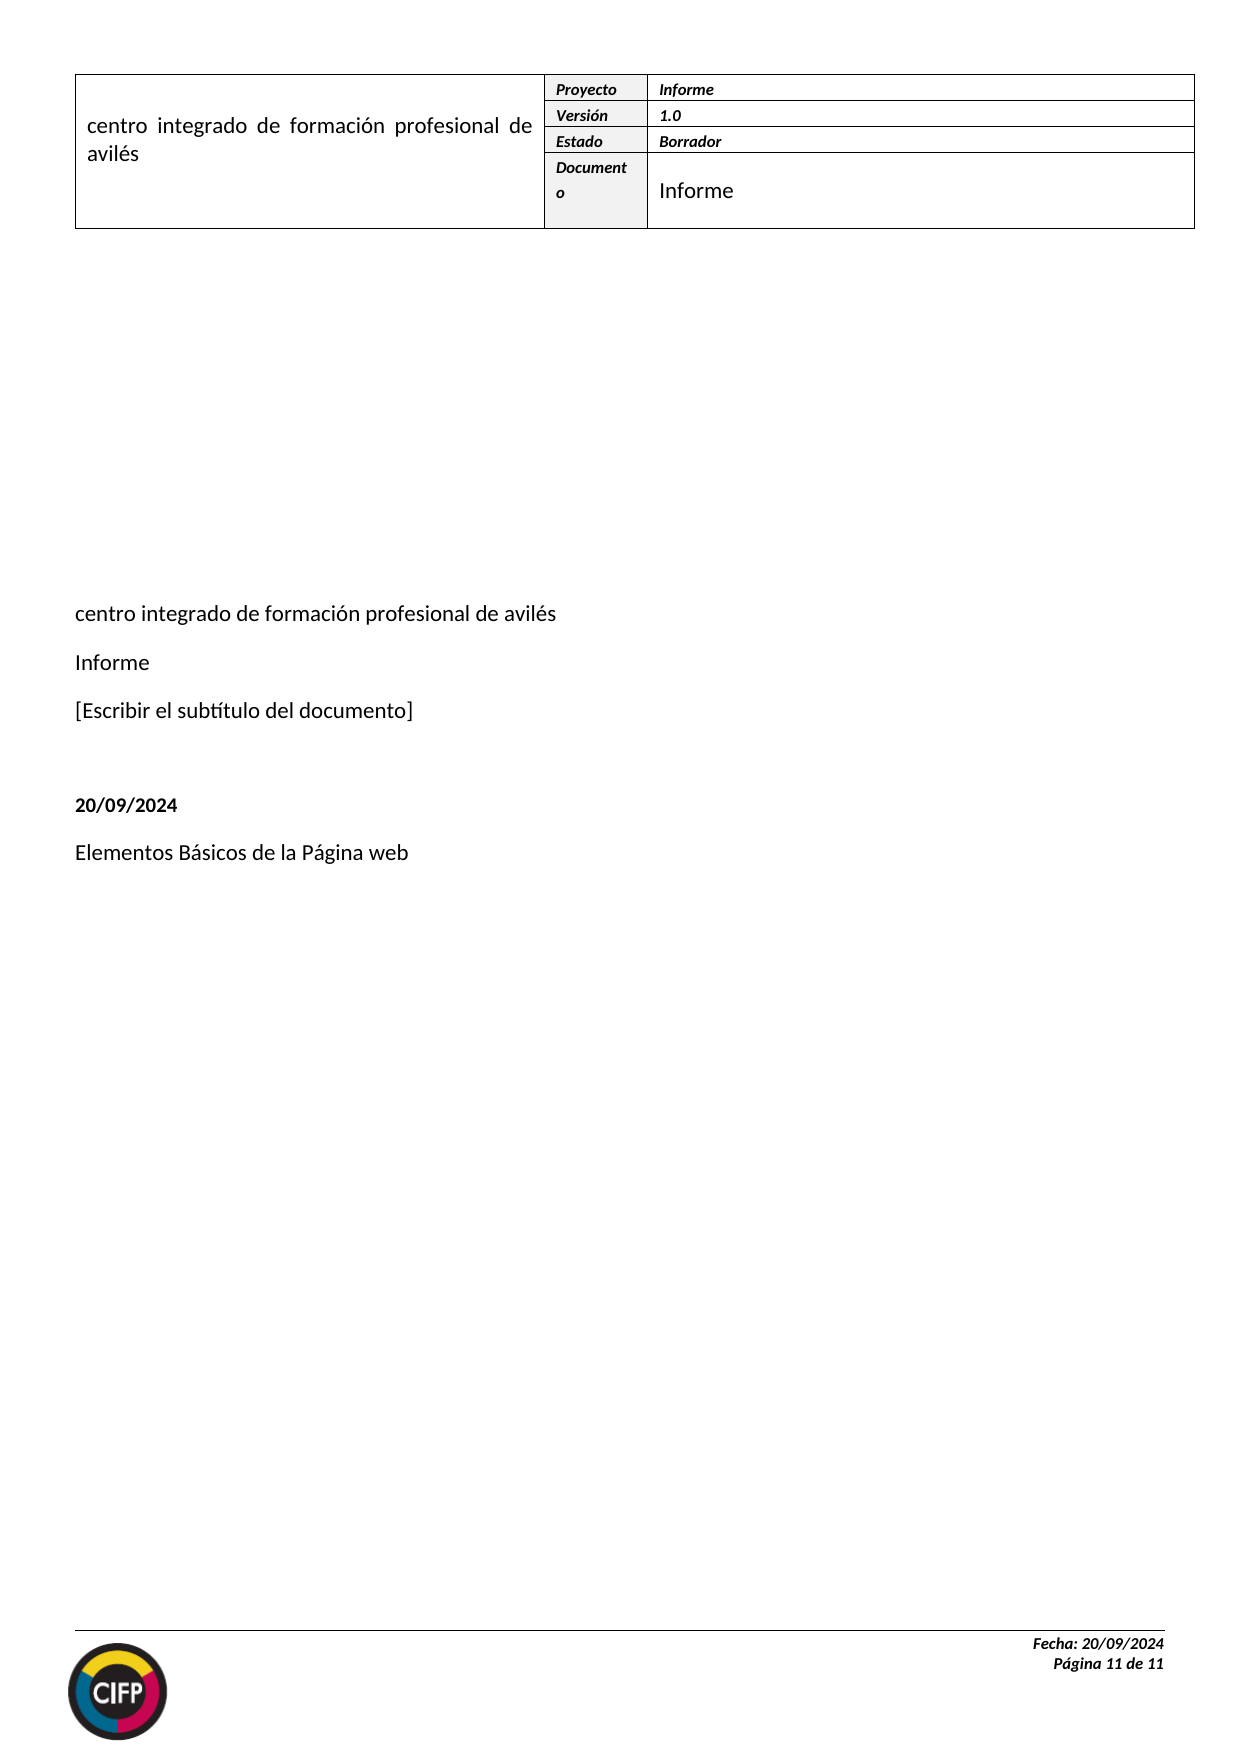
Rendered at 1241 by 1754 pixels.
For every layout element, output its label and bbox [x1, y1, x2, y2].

picture [59, 1635, 177, 1746]
